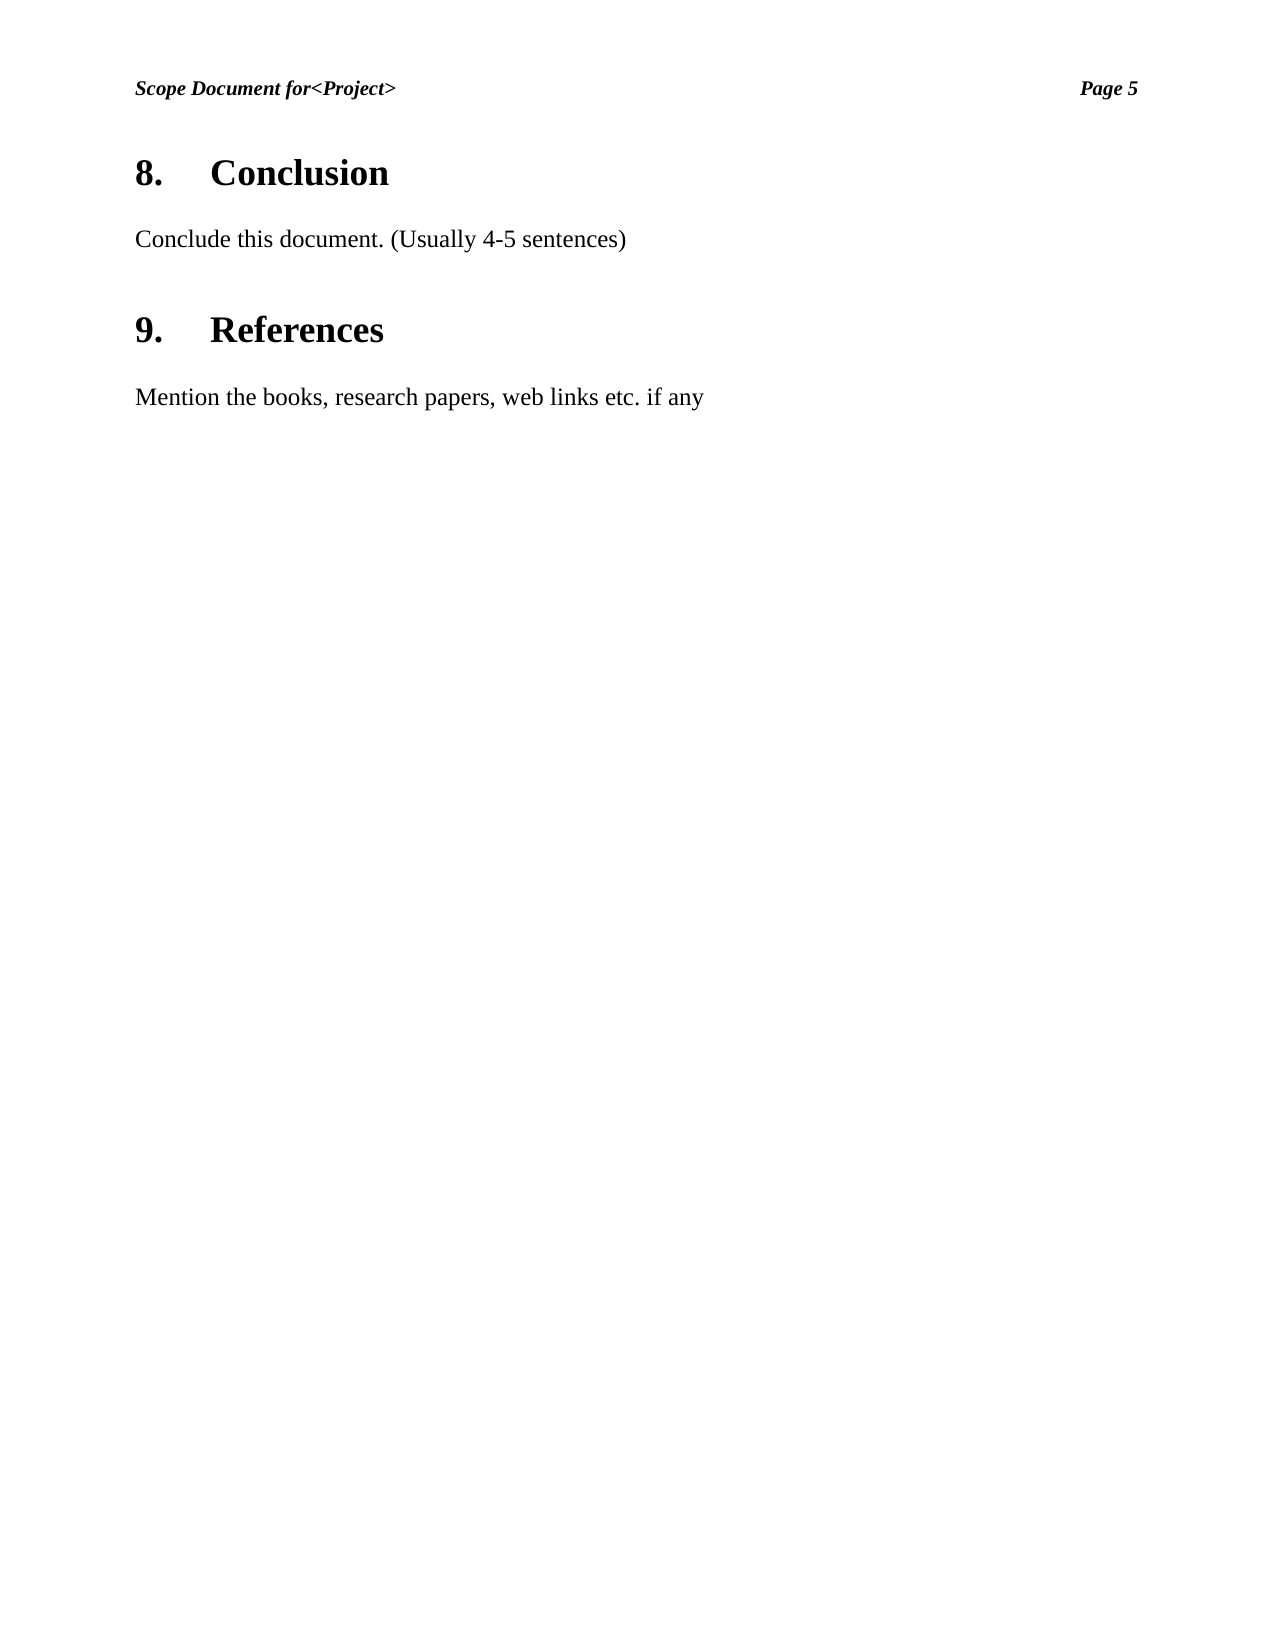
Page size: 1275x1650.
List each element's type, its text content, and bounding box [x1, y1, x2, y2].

subtitle Conclusion [135, 150, 1140, 193]
subtitle References [135, 308, 1140, 351]
text Mention the books, research papers, web links etc. if any [135, 382, 1140, 411]
text Conclude this document. (Usually 4-5 sentences) [135, 224, 1140, 253]
